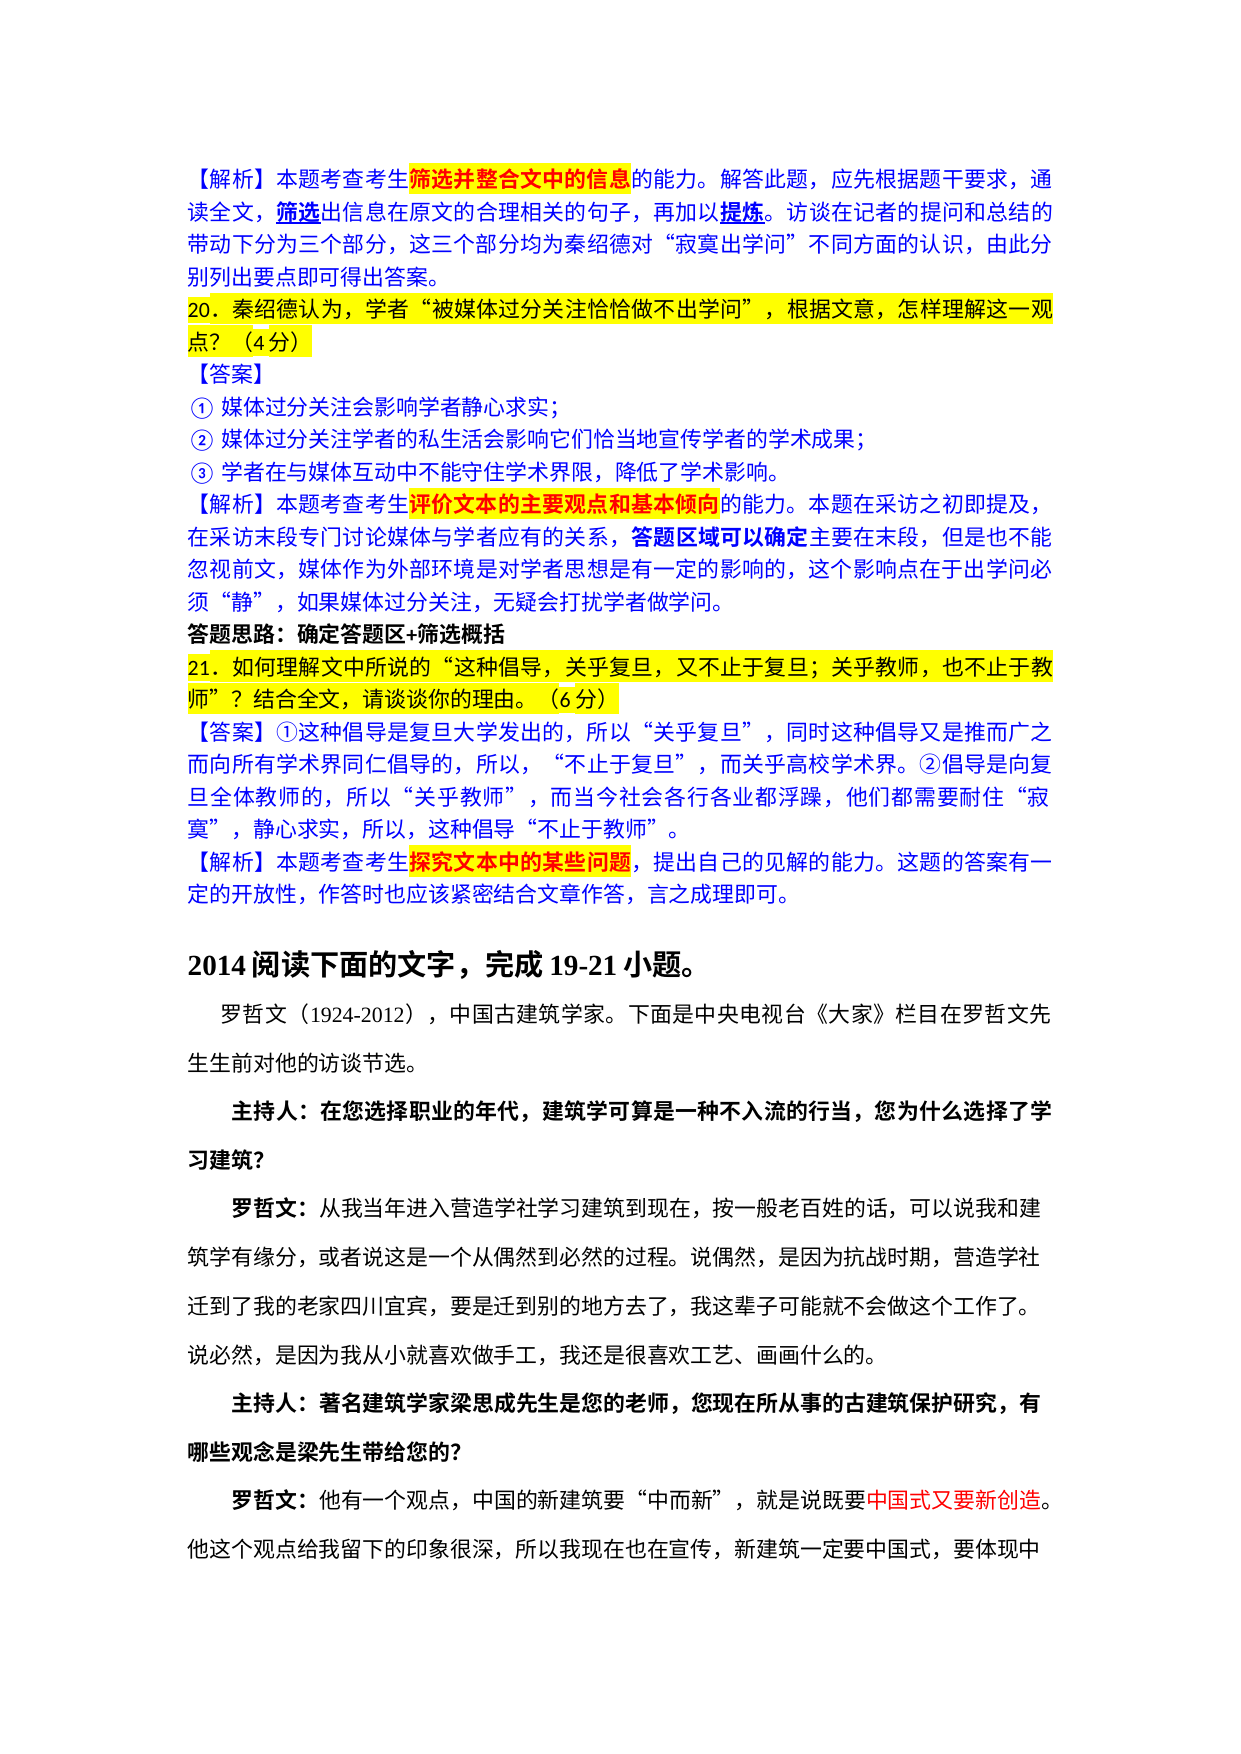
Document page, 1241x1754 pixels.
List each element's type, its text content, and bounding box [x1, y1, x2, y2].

text 答题思路：确定答题区+筛选概括 [187, 617, 1053, 649]
text 20．秦绍德认为，学者“被媒体过分关注恰恰做不出学问”，根据文意，怎样理解这一观点？（4分） [187, 292, 1053, 357]
text 【答案】①这种倡导是复旦大学发出的，所以“关乎复旦”，同时这种倡导又是推而广之而向所有学术界同仁倡导的，所以，“不止于复旦”，而关乎高校学术界。②倡导是向复旦全体教师的，所以“关乎教师”，而当今社会各行各业都浮躁，他们都需要耐住“寂寞”，静心求实，所以，这种倡导“不止于教师”。 [187, 714, 1053, 844]
text 罗哲文（1924-2012），中国古建筑学家。下面是中央电视台《大家》栏目在先生生前对他的访谈节选。 [187, 997, 1053, 1078]
text 【答案】 [187, 357, 1053, 389]
text 【解析】本题考查考生探究文本中的某些问题，提出自己的见解的能力。这题的答案有一定的开放性，作答时也应该紧密结合文章作答，言之成理即可。 [187, 844, 1053, 909]
text 【解析】本题考查考生评价文本的主要观点和基本倾向的能力。本题在采访之初即提及，在采访末段专门讨论媒体与学者应有的关系，答题区域可以确定主要在末段，但是也不能忽视前文，媒体作为外部环境是对学者思想是有一定的影响的，这个影响点在于出学问必须“静”，如果媒体过分关注，无疑会打扰学者做学问。 [187, 487, 1053, 617]
text ①媒体过分关注会影响学者静心求实； [187, 389, 1053, 422]
text 罗哲文：从我当年进入营造学社学习建筑到现在，按一般老百姓的话，可以说我和建筑学有缘分，或者说这是一个从偶然到必然的过程。说偶然，是因为抗战时期，营造学社迁到了我的老家四川宜宾，要是迁到别的地方去了，我这辈子可能就不会做这个工作了。说必然，是因为我从小就喜欢做手工，我还是很喜欢工艺、画画什么的。 [187, 1191, 1053, 1370]
text 2014阅读下面的文字，完成19-21小题。 [187, 942, 1086, 984]
text ②媒体过分关注学者的私生活会影响它们恰当地宣传学者的学术成果； [187, 422, 1053, 454]
text 主持人：在您选择职业的年代，建筑学可算是一种不入流的行当，您为什么选择了学习建筑？ [187, 1094, 1053, 1175]
text ③学者在与媒体互动中不能守住学术界限，降低了学术影响。 [187, 454, 1053, 487]
text 【解析】本题考查考生筛选并整合文中的信息的能力。解答此题，应先根据题干要求，通读全文，筛选出信息在原文的合理相关的句子，再加以提炼。访谈在记者的提问和总结的带动下分为三个部分，这三个部分均为秦绍德对“寂寞出学问”不同方面的认识，由此分别列出要点即可得出答案。 [187, 162, 1053, 292]
text 主持人：著名建筑学家梁思成先生是您的老师，您现在所从事的古建筑保护研究，有哪些观念是梁先生带给您的？ [187, 1386, 1053, 1467]
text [187, 1483, 1053, 1564]
text 21．如何理解文中所说的“这种倡导，关乎复旦，又不止于复旦；关乎教师，也不止于教师”？结合全文，请谈谈你的理由。（6分） [187, 649, 1053, 714]
